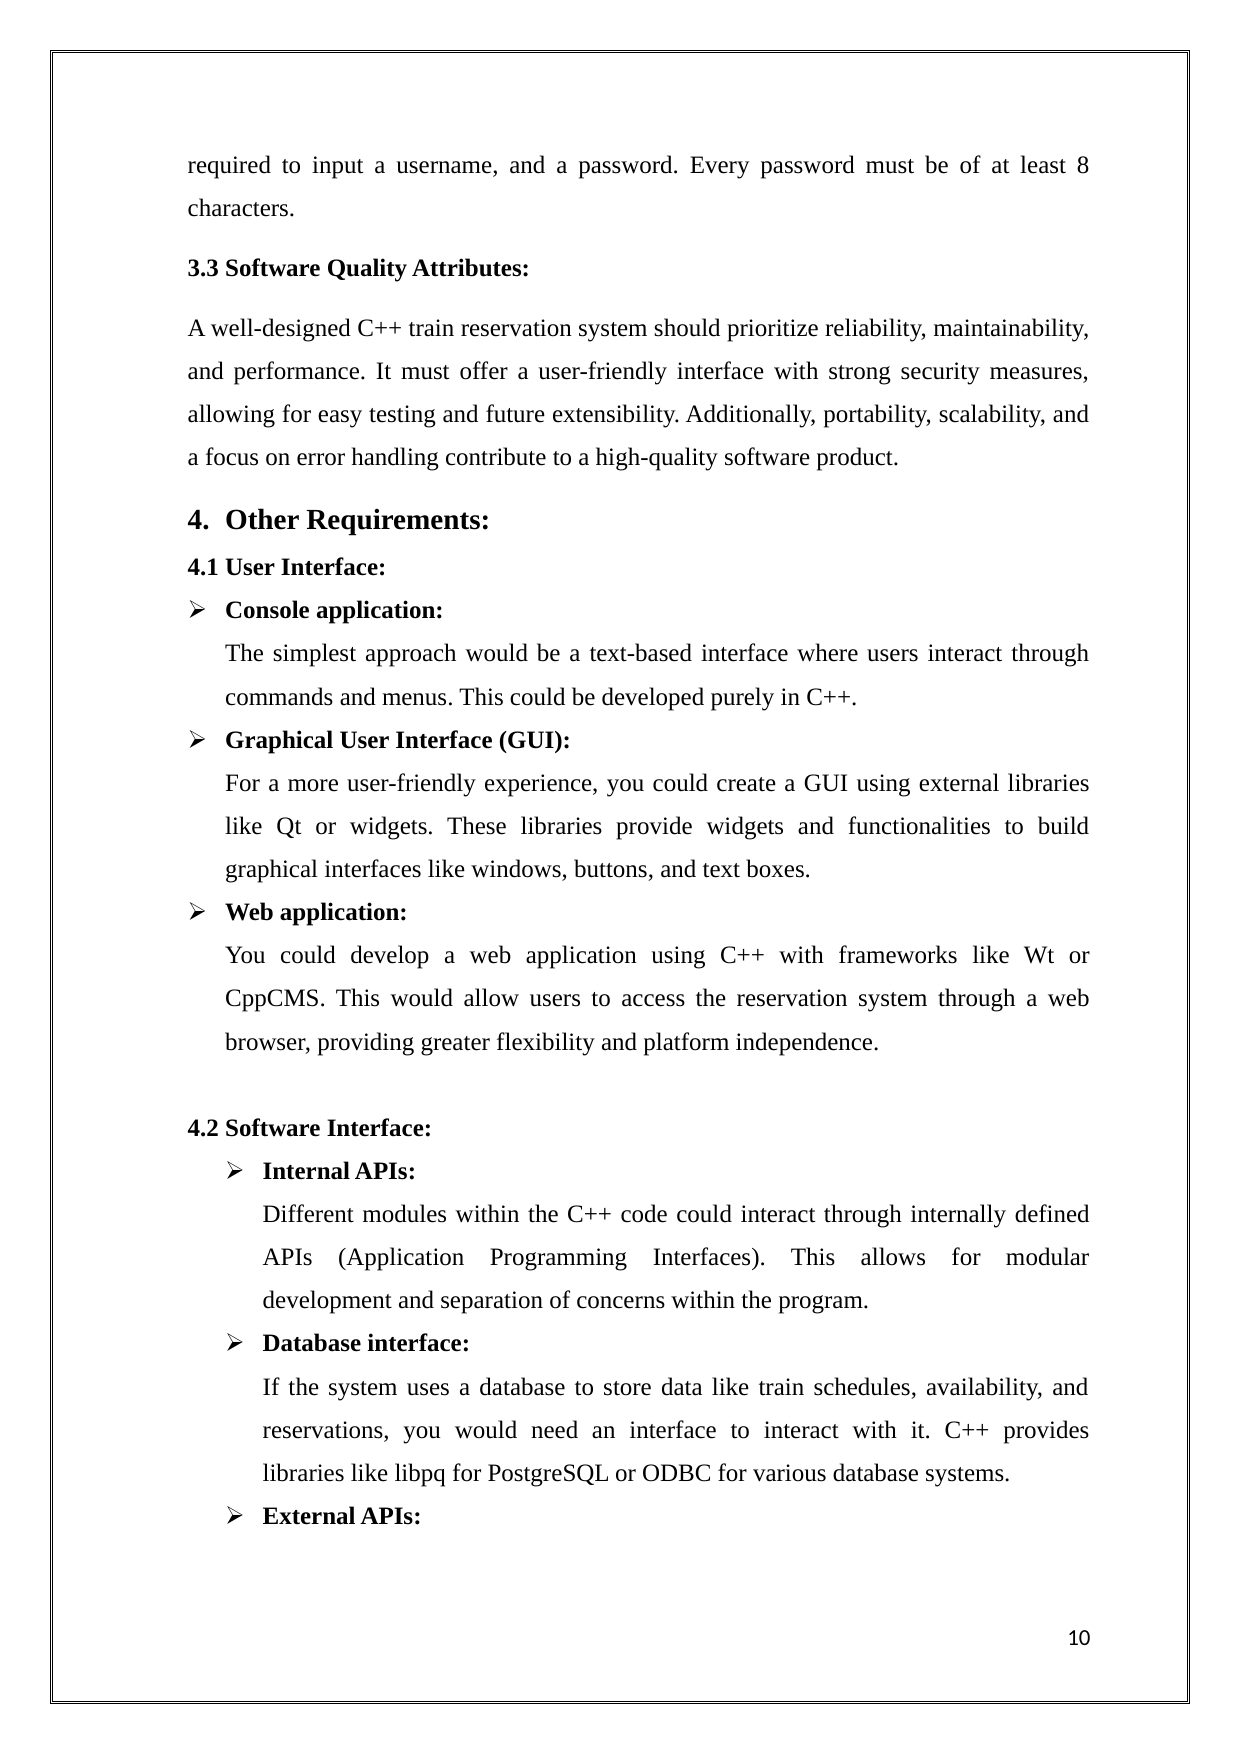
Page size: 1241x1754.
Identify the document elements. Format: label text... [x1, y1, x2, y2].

list You could develop a web application using C++ with frameworks like Wt or CppCMS. This would allow users to access the reservation system through a web browser, providing greater flexibility and platform independence. [225, 940, 1090, 1055]
list The simplest approach would be a text-based interface where users interact through commands and menus. This could be developed purely in C++. [225, 638, 1090, 710]
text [187, 150, 1090, 222]
list Database interface: [225, 1328, 1090, 1357]
list Software Interface: [187, 1113, 1090, 1142]
list Different modules within the C++ code could interact through internally defined APIs (Application Programming Interfaces). This allows for modular development and separation of concerns within the program. [262, 1199, 1090, 1314]
list Other Requirements: [187, 502, 1090, 535]
list Console application: [187, 595, 1090, 624]
text A well-designed C++ train reservation system should prioritize reliability, maintainability, and performance. It must offer a user-friendly interface with strong security measures, allowing for easy testing and future extensibility. Additionally, portability, scalability, and a focus on error handling contribute to a high-quality software product. [187, 313, 1090, 471]
list If the system uses a database to store data like train schedules, availability, and reservations, you would need an interface to interact with it. C++ provides libraries like libpq for PostgreSQL or ODBC for various database systems. [262, 1372, 1090, 1487]
list External APIs: [225, 1501, 1090, 1530]
list For a more user-friendly experience, you could create a GUI using external libraries like Qt or widgets. These libraries provide widgets and functionalities to build graphical interfaces like windows, buttons, and text boxes. [225, 768, 1090, 883]
list Software Quality Attributes: [187, 253, 1090, 282]
list User Interface: [187, 552, 1090, 581]
list Graphical User Interface (GUI): [187, 725, 1090, 753]
list Web application: [187, 897, 1090, 926]
list Internal APIs: [225, 1156, 1090, 1185]
